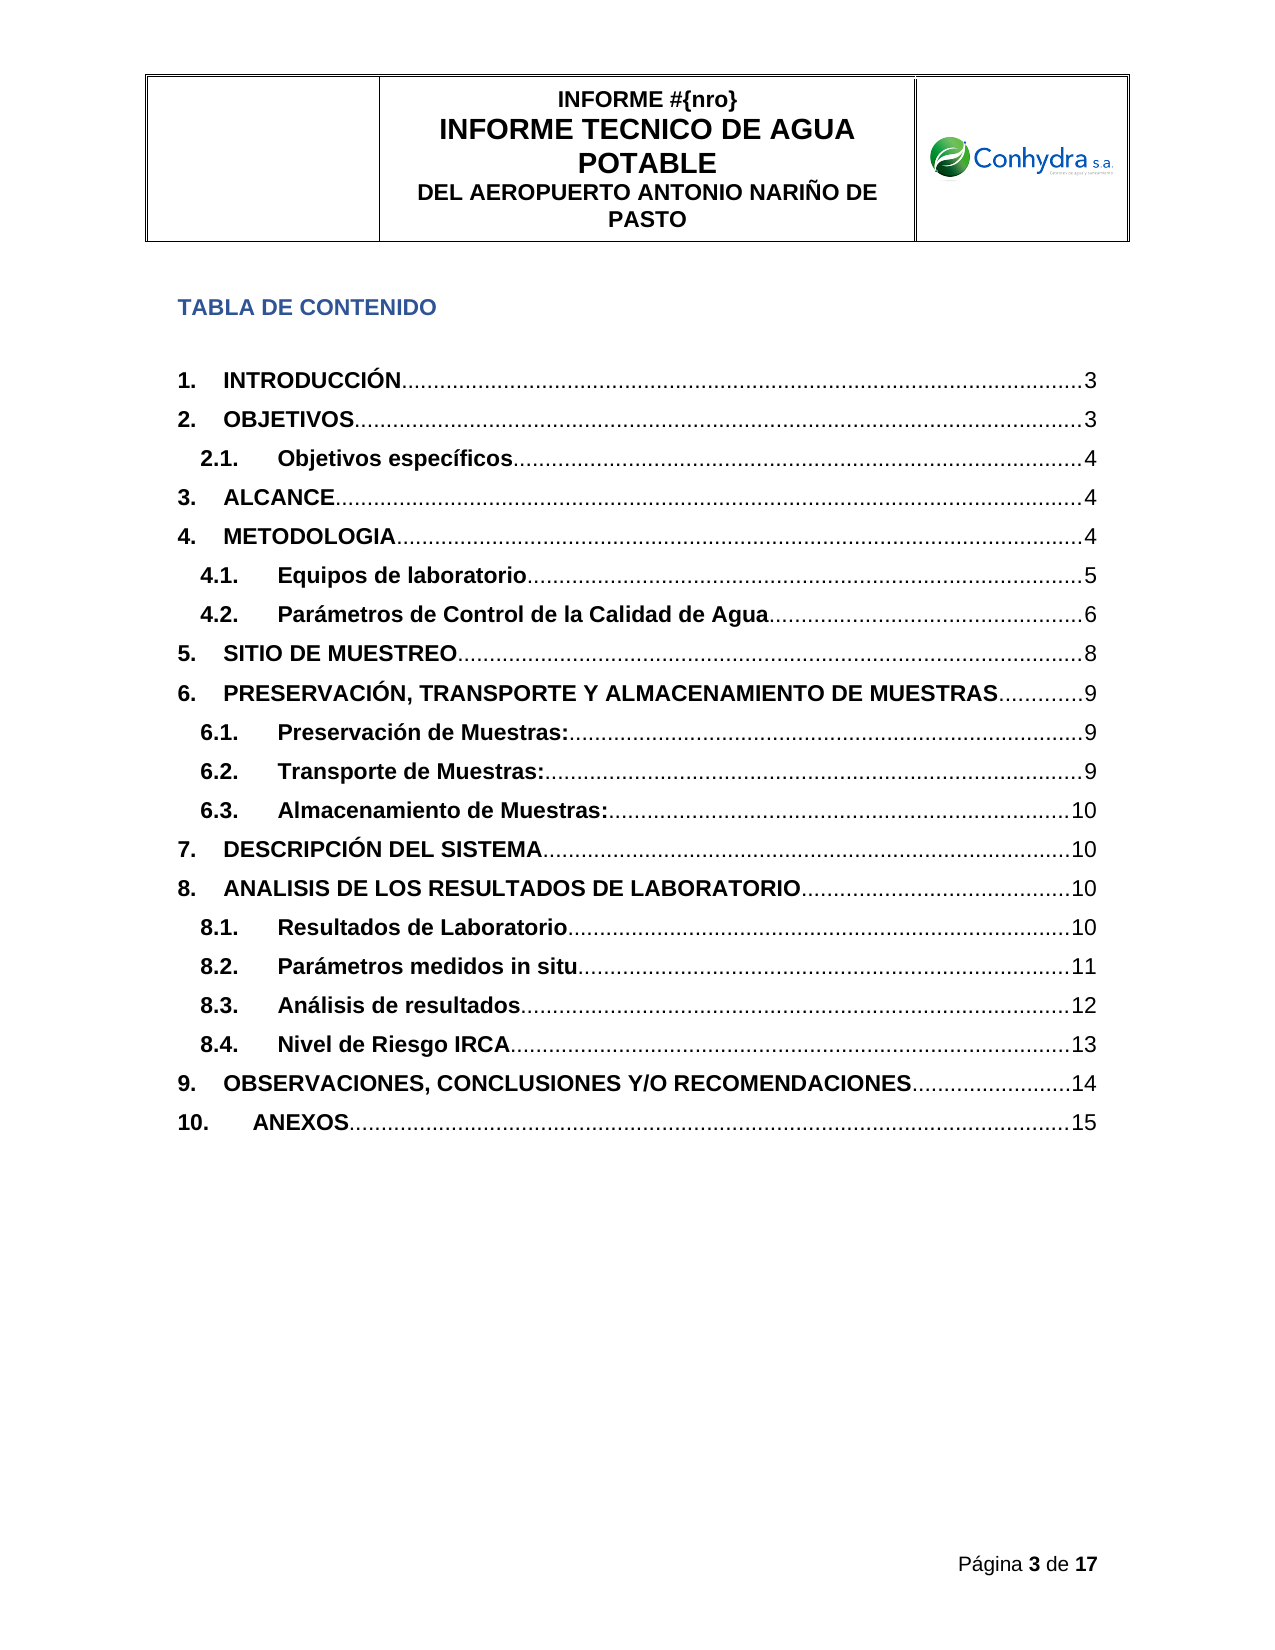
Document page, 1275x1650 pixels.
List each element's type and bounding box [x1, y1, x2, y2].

picture [928, 133, 1115, 185]
